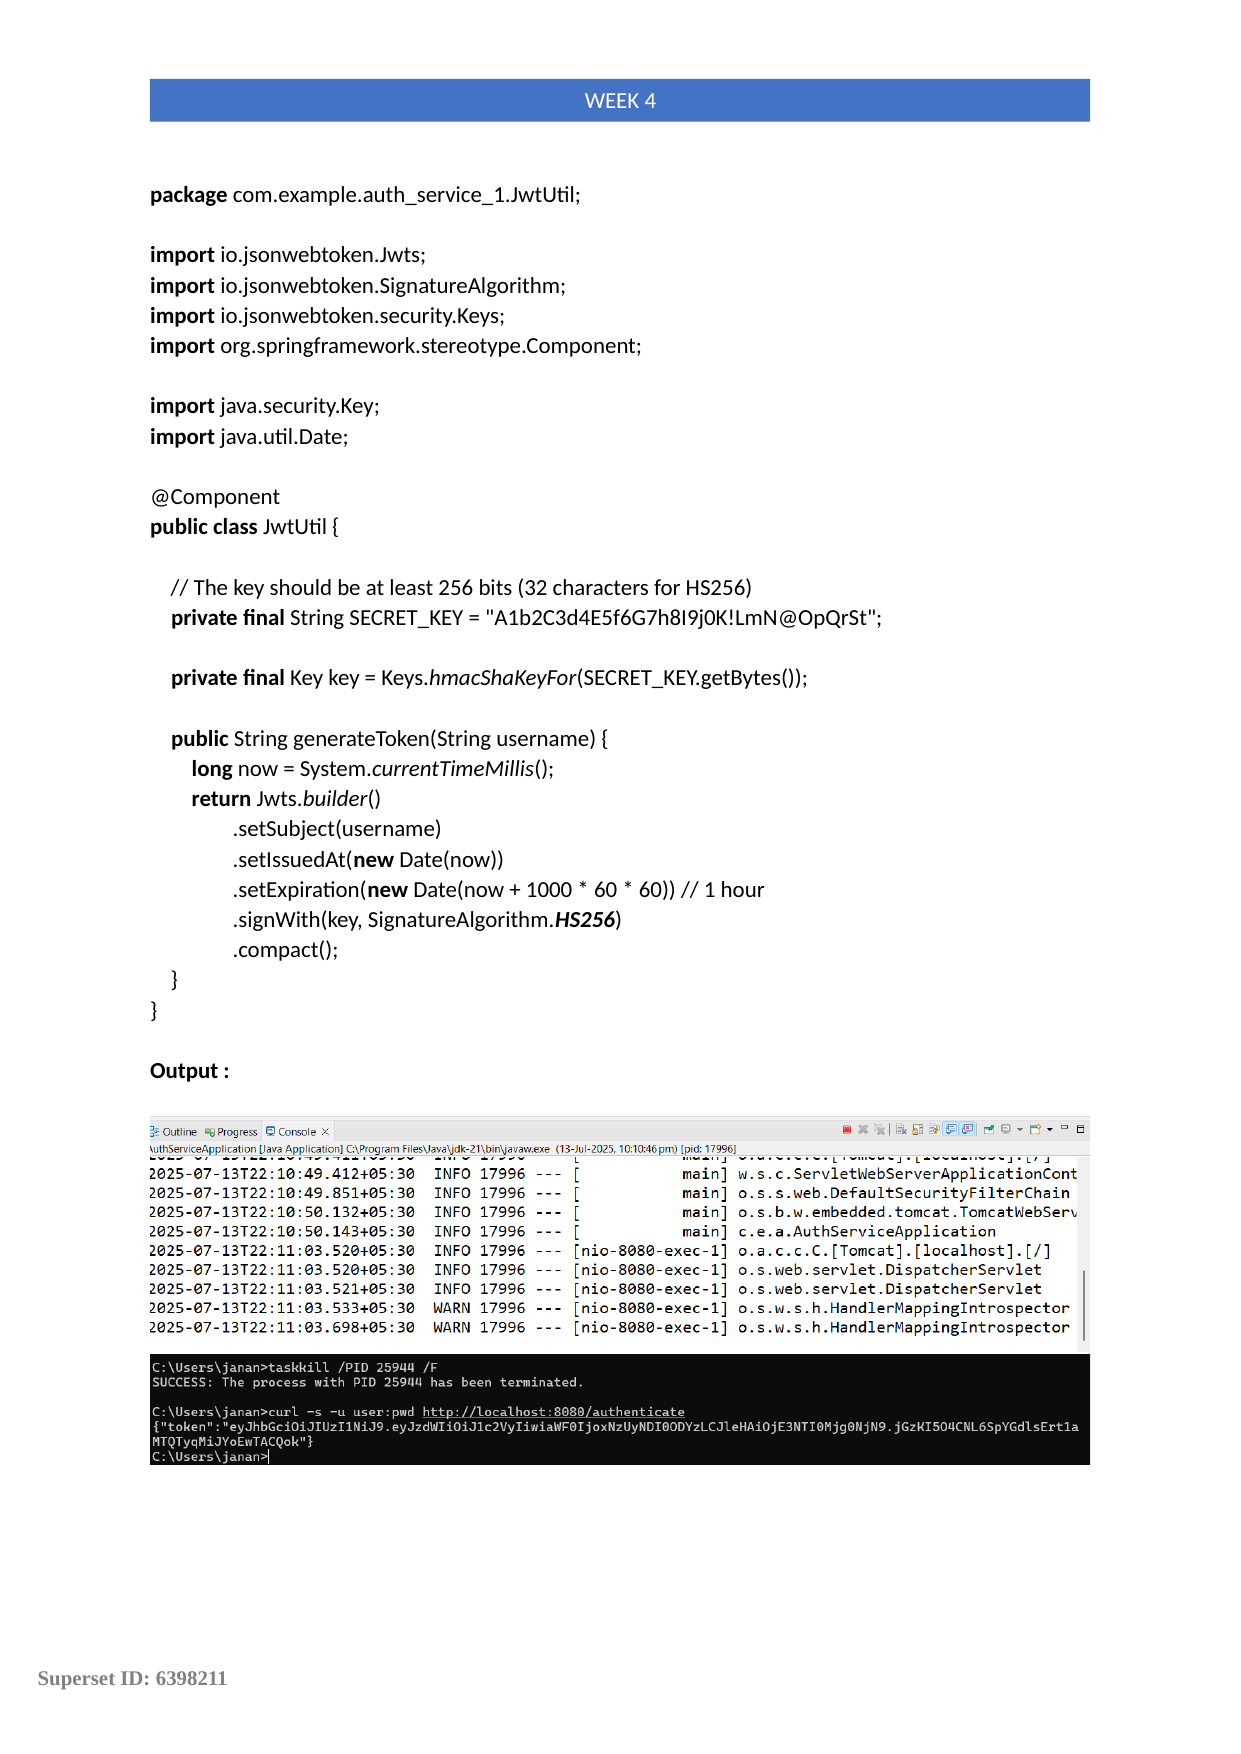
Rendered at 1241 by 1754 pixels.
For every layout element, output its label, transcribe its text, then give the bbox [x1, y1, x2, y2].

text package com.example.auth_service_1.JwtUtil; [150, 180, 1090, 208]
text } [150, 996, 1090, 1024]
text import io.jsonwebtoken.Jwts; [150, 241, 1090, 269]
text .setSubject(username) [150, 814, 1090, 843]
text public class JwtUtil { [150, 512, 1090, 541]
text Output : [150, 1056, 1090, 1084]
text import io.jsonwebtoken.SignatureAlgorithm; [150, 271, 1090, 299]
text .compact(); [150, 935, 1090, 963]
text private final String SECRET_KEY = "A1b2C3d4E5f6G7h8I9j0K!LmN@OpQrSt"; [150, 603, 1090, 631]
text import io.jsonwebtoken.security.Keys; [150, 301, 1090, 329]
text private final Key key = Keys.hmacShaKeyFor(SECRET_KEY.getBytes()); [150, 663, 1090, 692]
text @Component [150, 482, 1090, 510]
text // The key should be at least 256 bits (32 characters for HS256) [150, 573, 1090, 601]
text import org.springframework.stereotype.Component; [150, 331, 1090, 359]
picture [150, 1354, 1091, 1465]
text import java.security.Key; [150, 392, 1090, 420]
text return Jwts.builder() [150, 784, 1090, 812]
text public String generateToken(String username) { [150, 724, 1090, 752]
picture [150, 1116, 1091, 1352]
text .setIssuedAt(new Date(now)) [150, 845, 1090, 873]
text .signWith(key, SignatureAlgorithm.HS256) [150, 905, 1090, 933]
text import java.util.Date; [150, 422, 1090, 450]
text long now = System.currentTimeMillis(); [150, 754, 1090, 782]
text .setExpiration(new Date(now + 1000 * 60 * 60)) // 1 hour [150, 875, 1090, 903]
text } [150, 966, 1090, 994]
